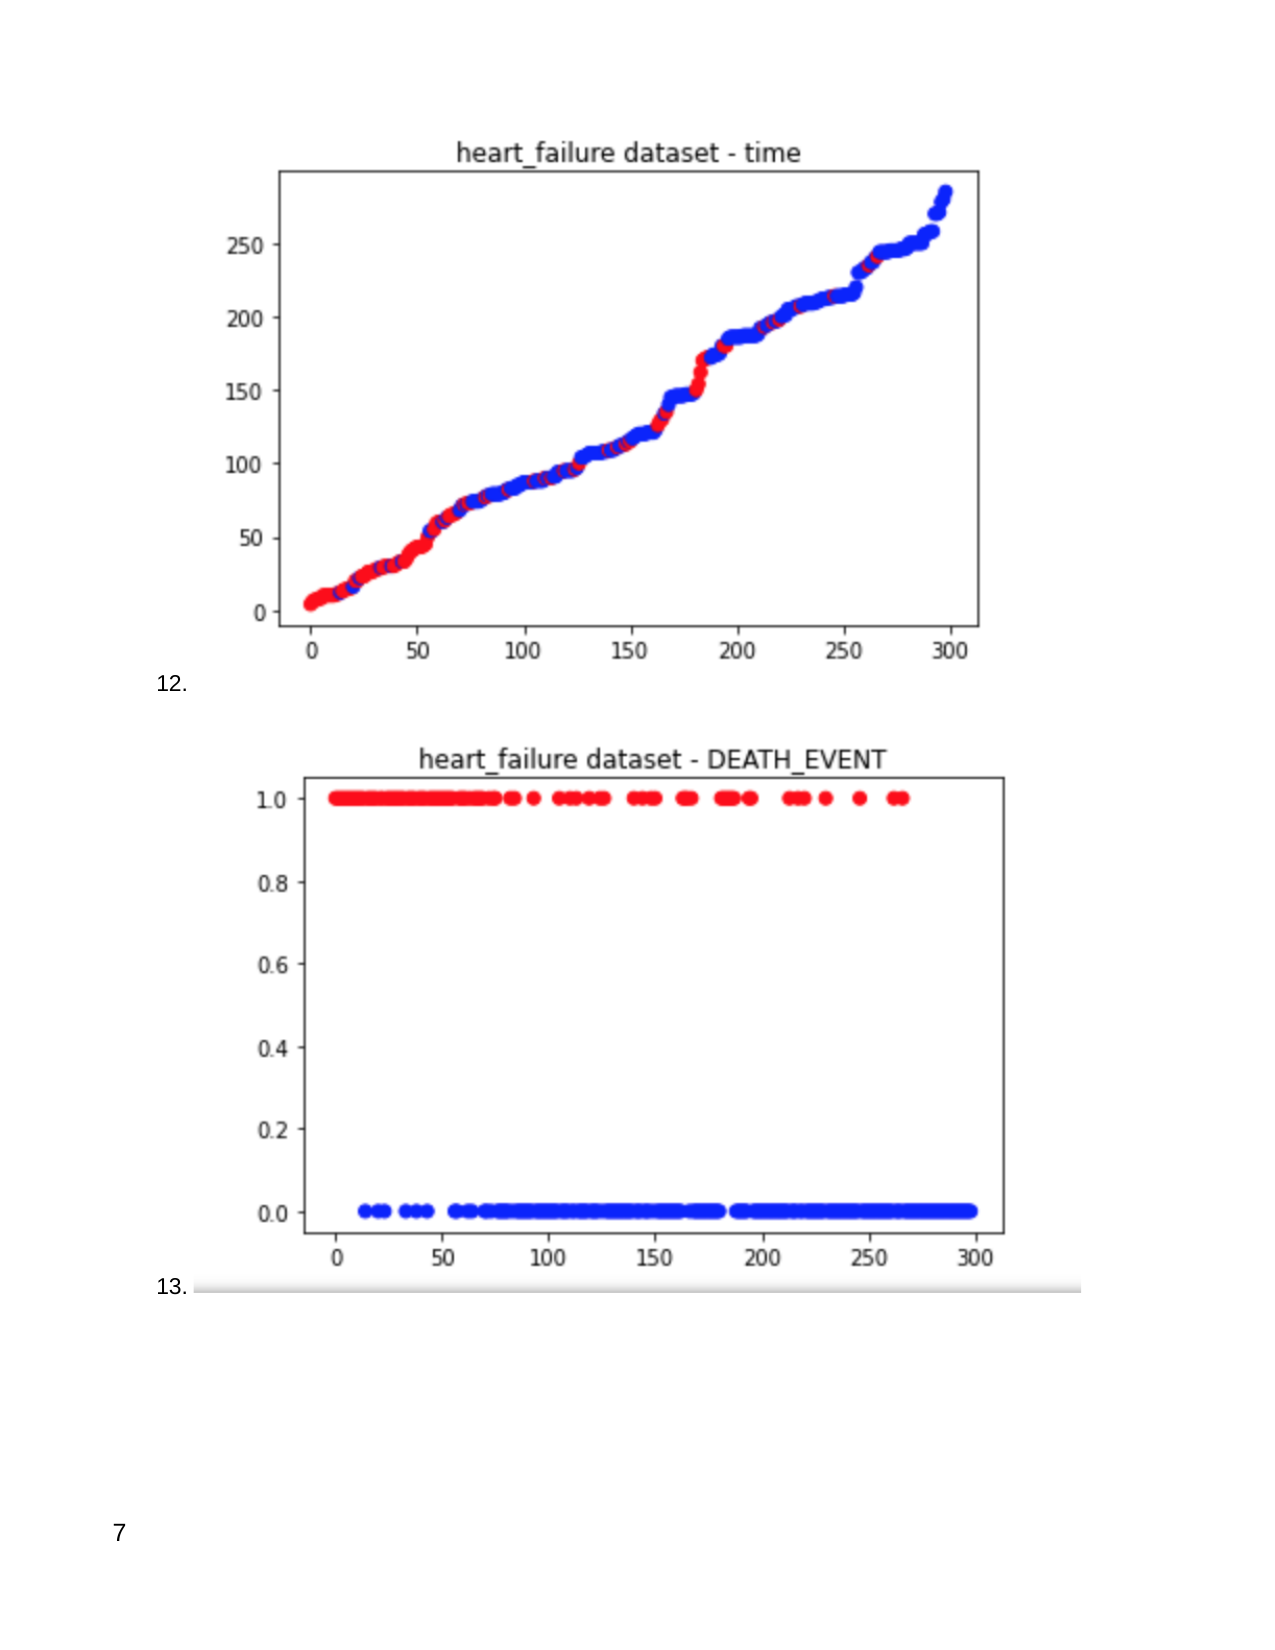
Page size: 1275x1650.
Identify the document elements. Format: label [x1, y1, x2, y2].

picture [193, 711, 1082, 1295]
picture [193, 112, 1017, 692]
